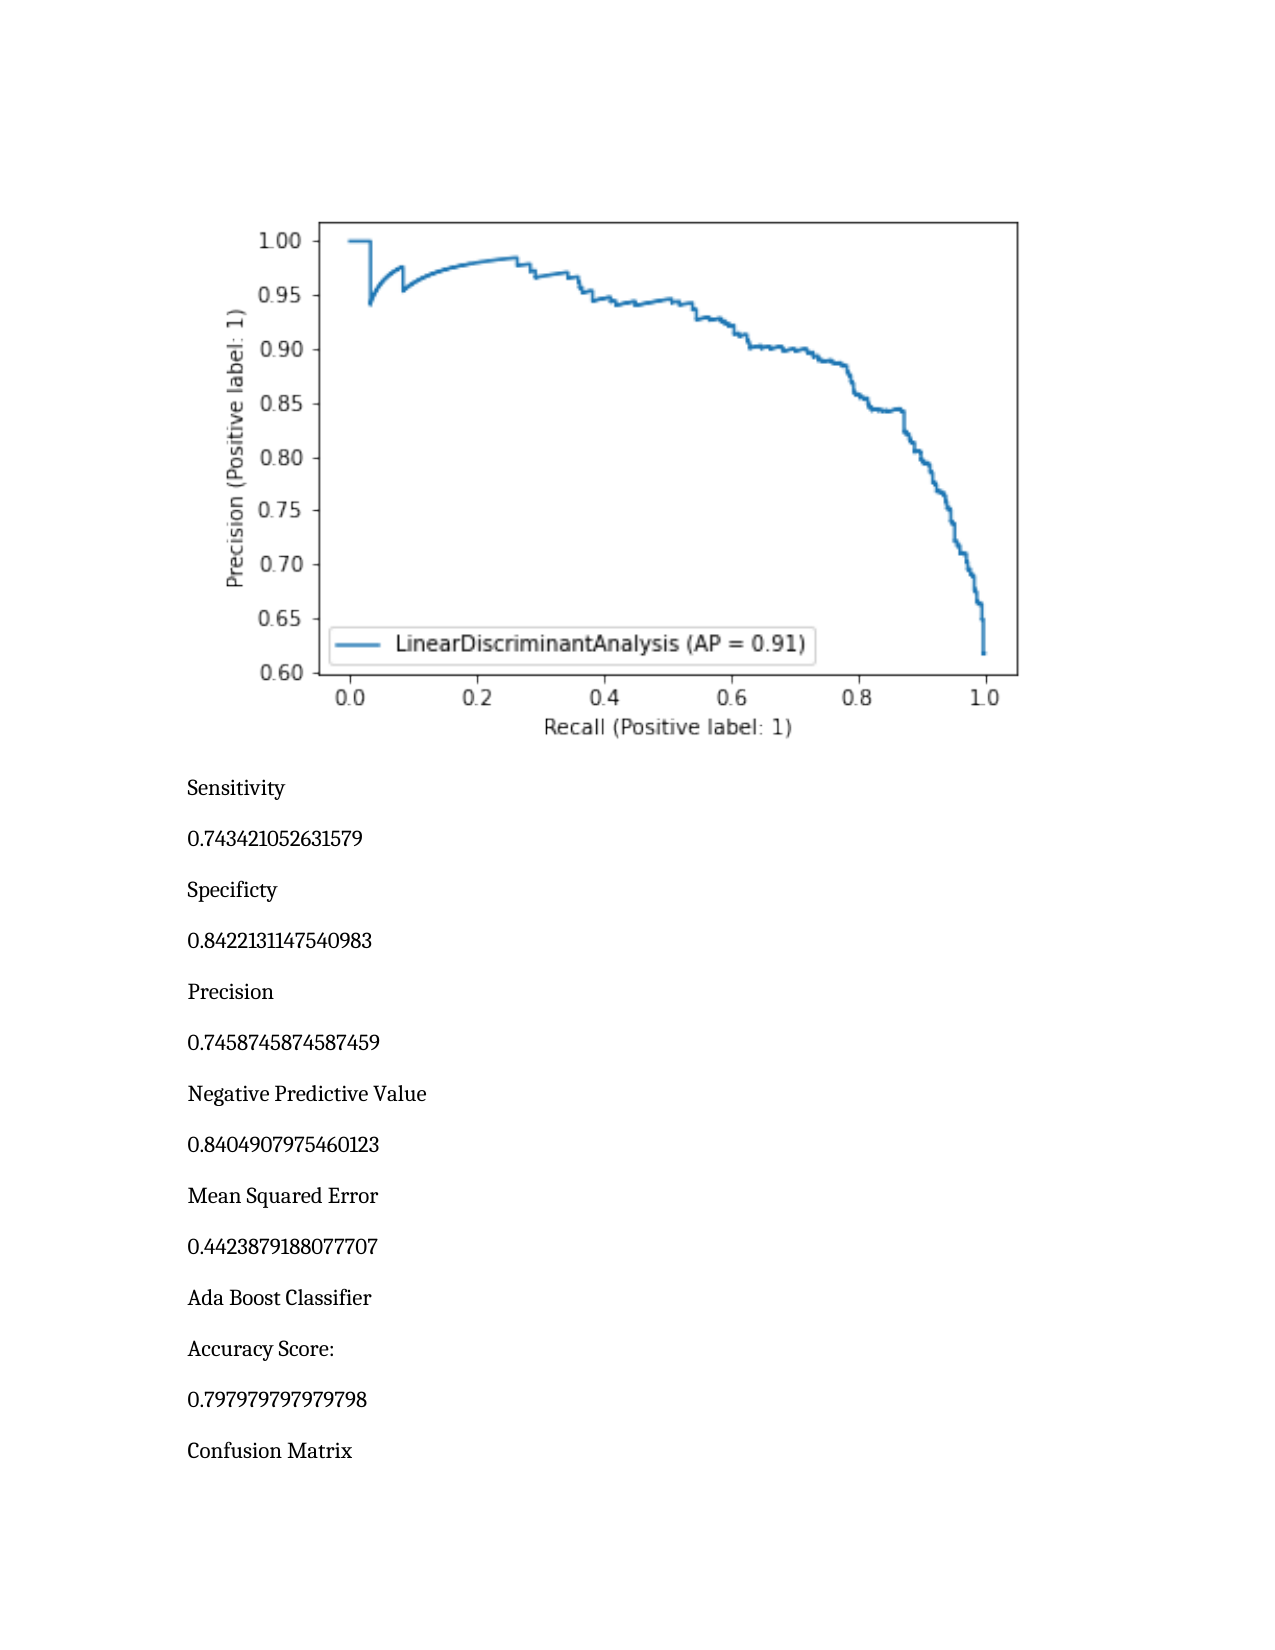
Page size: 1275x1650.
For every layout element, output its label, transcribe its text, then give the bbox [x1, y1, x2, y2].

text Confusion Matrix [187, 1438, 1087, 1464]
text 0.8422131147540983 [187, 928, 1087, 954]
text Negative Predictive Value [187, 1081, 1087, 1107]
text Sensitivity [187, 775, 1087, 801]
text Precision [187, 979, 1087, 1005]
text 0.797979797979798 [187, 1387, 1087, 1413]
text Mean Squared Error [187, 1183, 1087, 1209]
text 0.8404907975460123 [187, 1132, 1087, 1158]
picture [206, 150, 1107, 750]
text 0.743421052631579 [187, 826, 1087, 852]
text Specificty [187, 877, 1087, 903]
text Accuracy Score: [187, 1336, 1087, 1362]
text 0.4423879188077707 [187, 1234, 1087, 1260]
text Ada Boost Classifier [187, 1285, 1087, 1311]
text 0.7458745874587459 [187, 1030, 1087, 1056]
